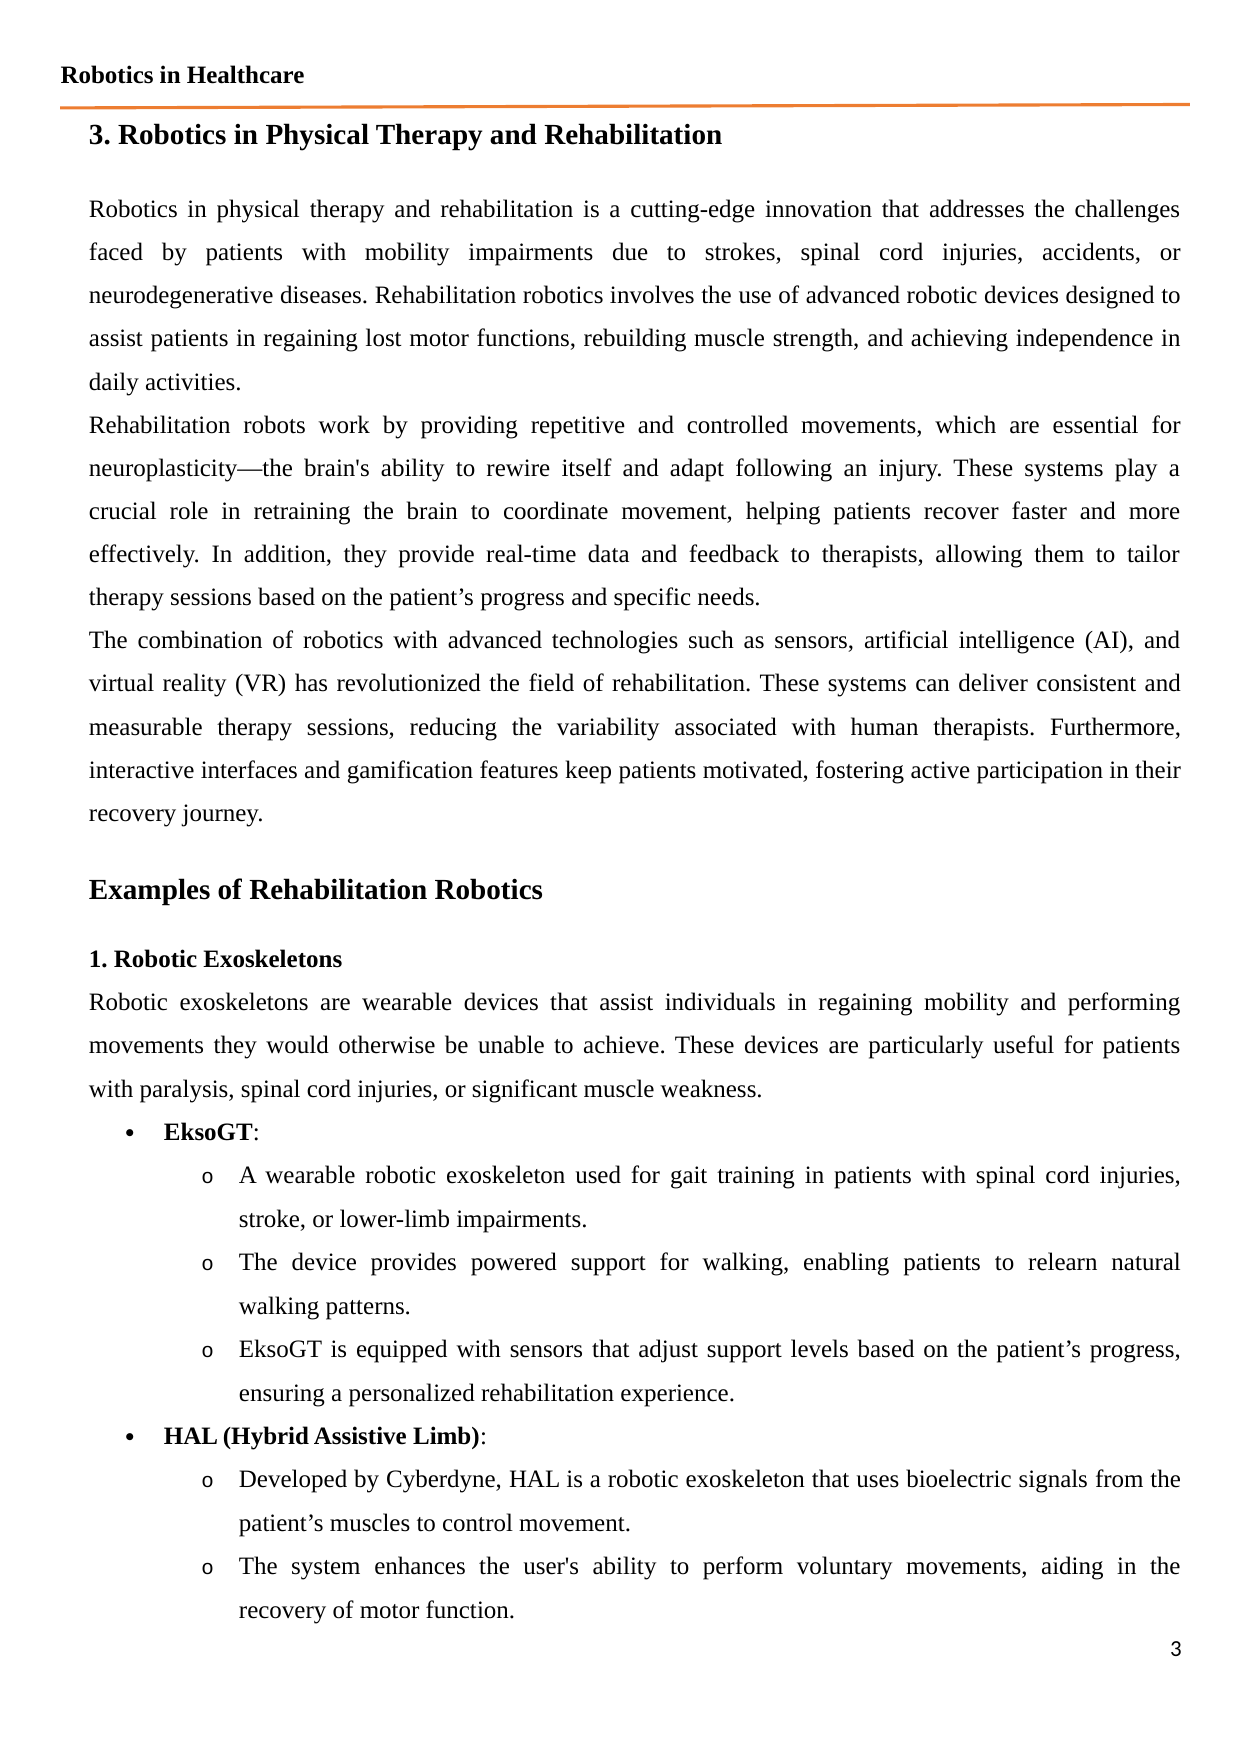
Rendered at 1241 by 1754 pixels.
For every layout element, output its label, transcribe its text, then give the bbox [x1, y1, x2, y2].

list Developed by Cyberdyne, HAL is a robotic exoskeleton that uses bioelectric signals from the patient’s muscles to control movement. [201, 1464, 1182, 1537]
text Robotic exoskeletons are wearable devices that assist individuals in regaining mobility and performing movements they would otherwise be unable to achieve. These devices are particularly useful for patients with paralysis, spinal cord injuries, or significant muscle weakness. [89, 987, 1182, 1102]
list EksoGT is equipped with sensors that adjust support levels based on the patient’s progress, ensuring a personalized rehabilitation experience. [201, 1334, 1182, 1407]
text Examples of Rehabilitation Robotics [89, 872, 1182, 906]
list The device provides powered support for walking, enabling patients to relearn natural walking patterns. [201, 1247, 1182, 1320]
text The combination of robotics with advanced technologies such as sensors, artificial intelligence (AI), and virtual reality (VR) has revolutionized the field of rehabilitation. These systems can deliver consistent and measurable therapy sessions, reducing the variability associated with human therapists. Furthermore, interactive interfaces and gamification features keep patients motivated, fostering active participation in their recovery journey. [89, 625, 1182, 827]
text 1. Robotic Exoskeletons [89, 944, 1182, 973]
list EksoGT: [126, 1117, 1182, 1146]
list The system enhances the user's ability to perform voluntary movements, aiding in the recovery of motor function. [201, 1551, 1182, 1624]
subtitle 3. Robotics in Physical Therapy and Rehabilitation [89, 117, 1182, 150]
list A wearable robotic exoskeleton used for gait training in patients with spinal cord injuries, stroke, or lower-limb impairments. [201, 1160, 1182, 1233]
list HAL (Hybrid Assistive Limb): [126, 1421, 1182, 1450]
text Rehabilitation robots work by providing repetitive and controlled movements, which are essential for neuroplasticity—the brain's ability to rewire itself and adapt following an injury. These systems play a crucial role in retraining the brain to coordinate movement, helping patients recover faster and more effectively. In addition, they provide real-time data and feedback to therapists, allowing them to tailor therapy sessions based on the patient’s progress and specific needs. [89, 410, 1182, 611]
text Robotics in physical therapy and rehabilitation is a cutting-edge innovation that addresses the challenges faced by patients with mobility impairments due to strokes, spinal cord injuries, accidents, or neurodegenerative diseases. Rehabilitation robotics involves the use of advanced robotic devices designed to assist patients in regaining lost motor functions, rebuilding muscle strength, and achieving independence in daily activities. [89, 194, 1182, 395]
